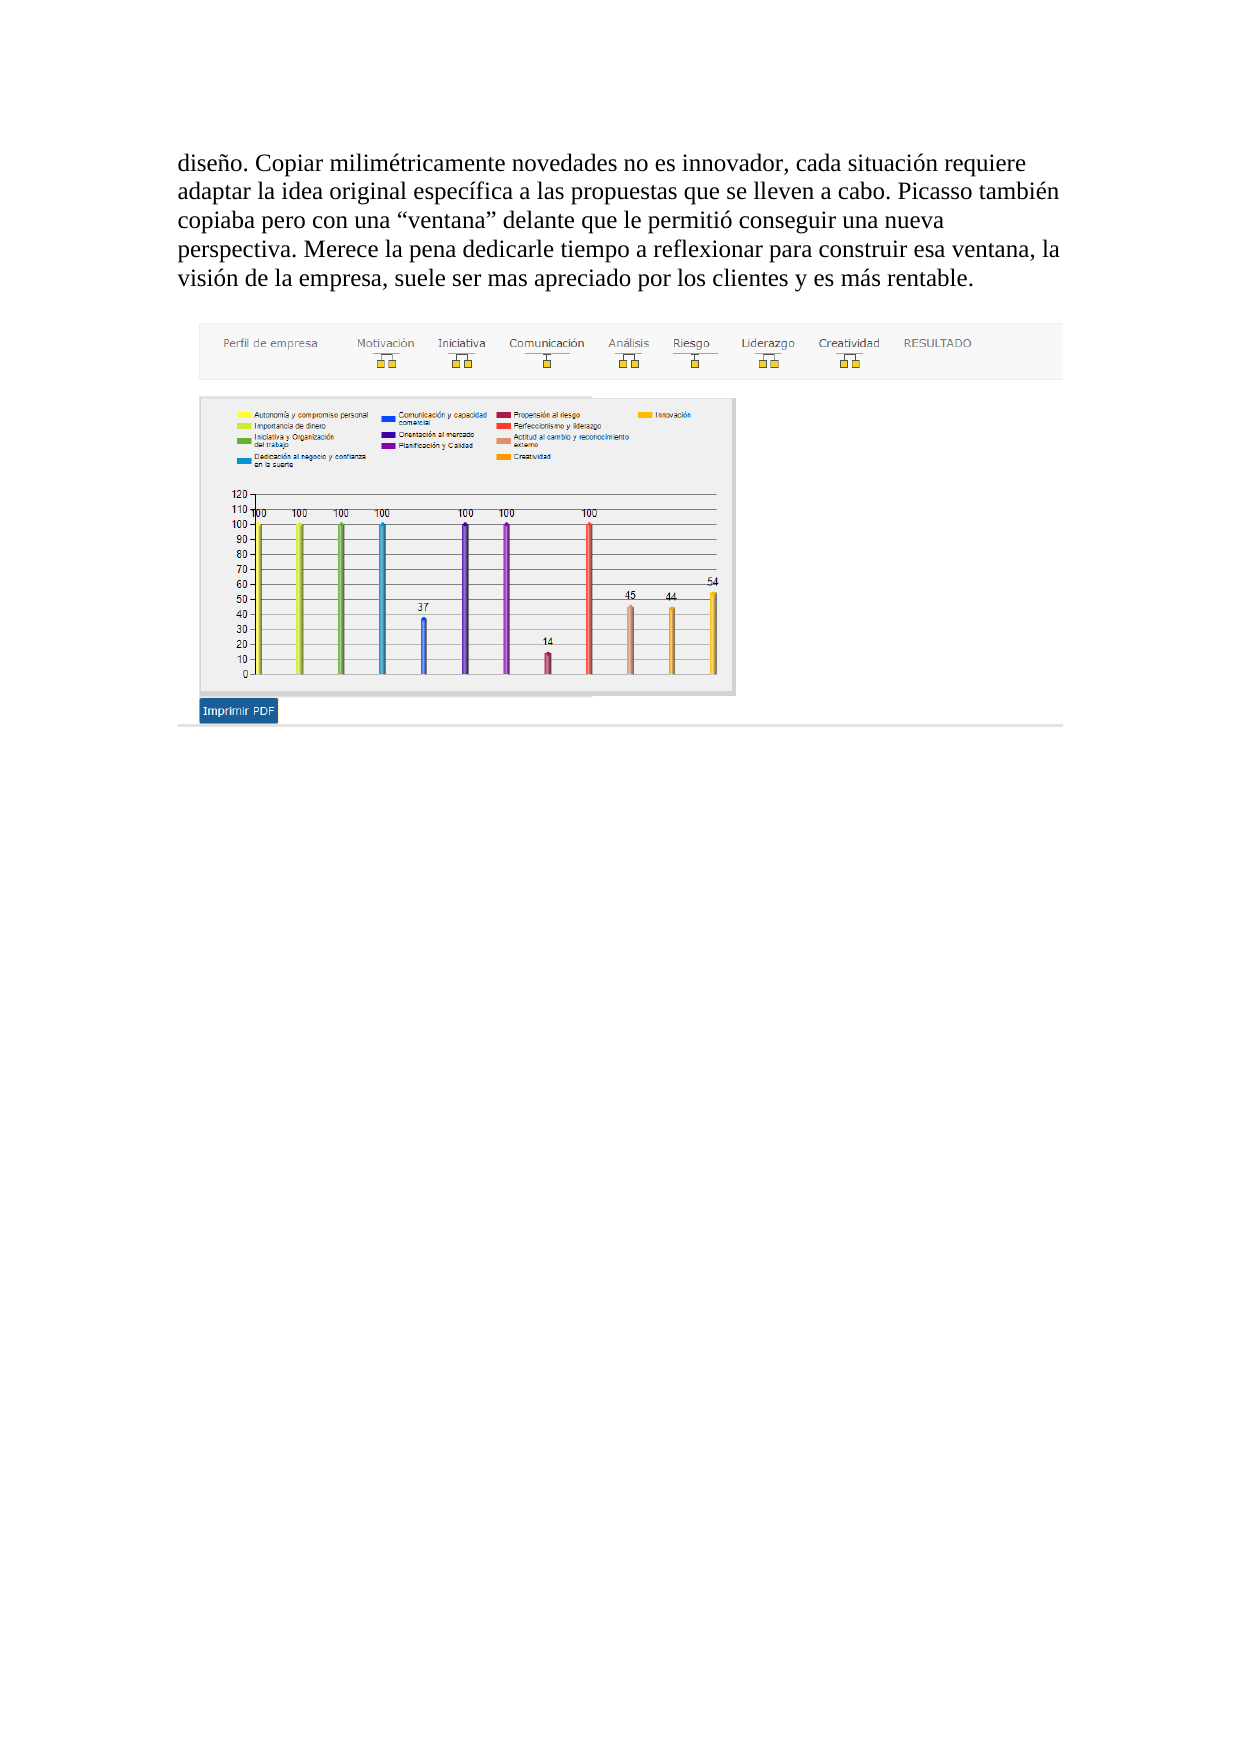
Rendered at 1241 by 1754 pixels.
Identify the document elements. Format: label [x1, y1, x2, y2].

picture [177, 320, 1063, 727]
text [177, 148, 1063, 291]
